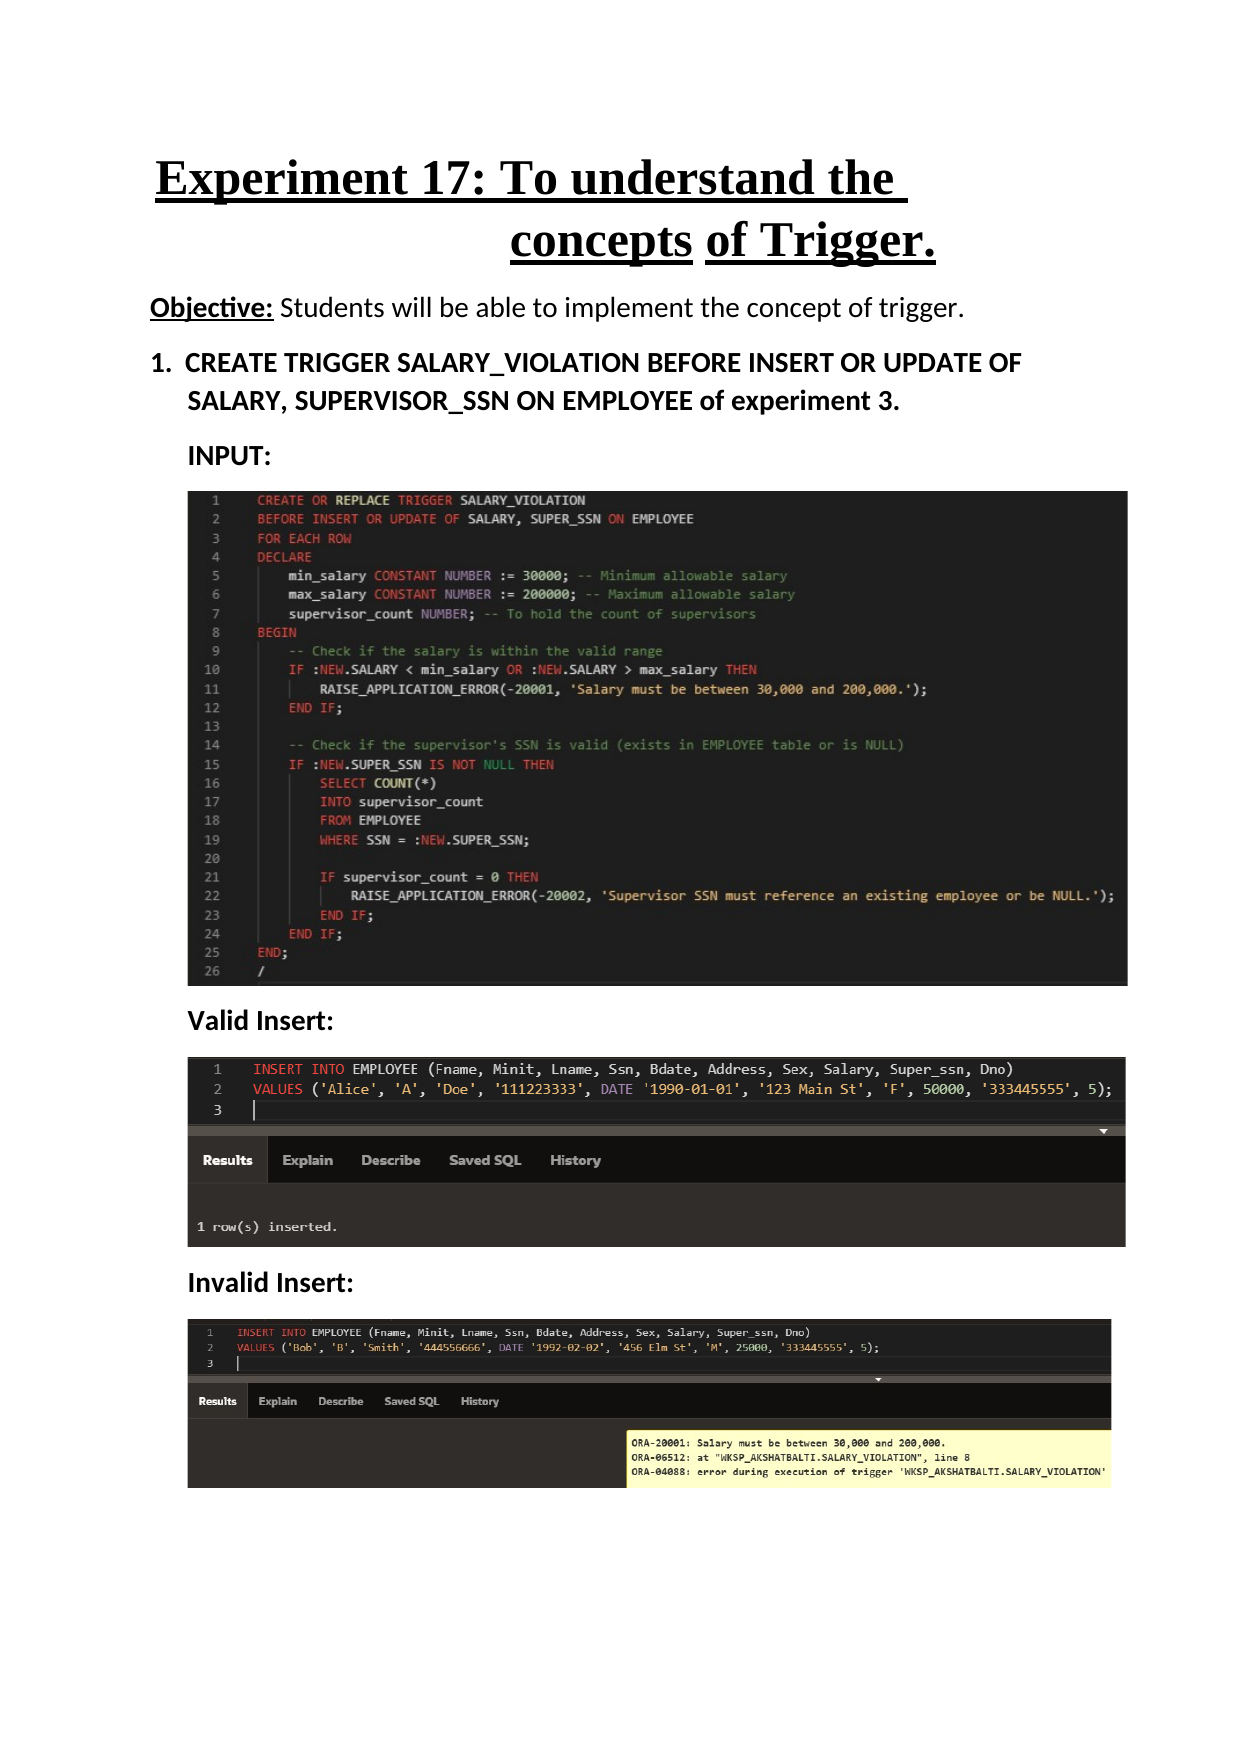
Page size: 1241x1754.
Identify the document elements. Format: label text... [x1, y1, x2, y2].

picture [187, 1057, 1126, 1247]
text 1. CREATE TRIGGER SALARY_VIOLATION BEFORE INSERT OR UPDATE OF SALARY, SUPERVISOR_SSN ON EMPLOYEE of experiment 3. [150, 344, 1085, 417]
text Objective: Students will be able to implement the concept of trigger. [150, 289, 1138, 324]
text INPUT: [187, 437, 1138, 472]
subtitle Experiment 17: To understand the concepts of Trigger. [155, 148, 1085, 268]
picture [187, 1319, 1112, 1488]
picture [187, 491, 1128, 986]
